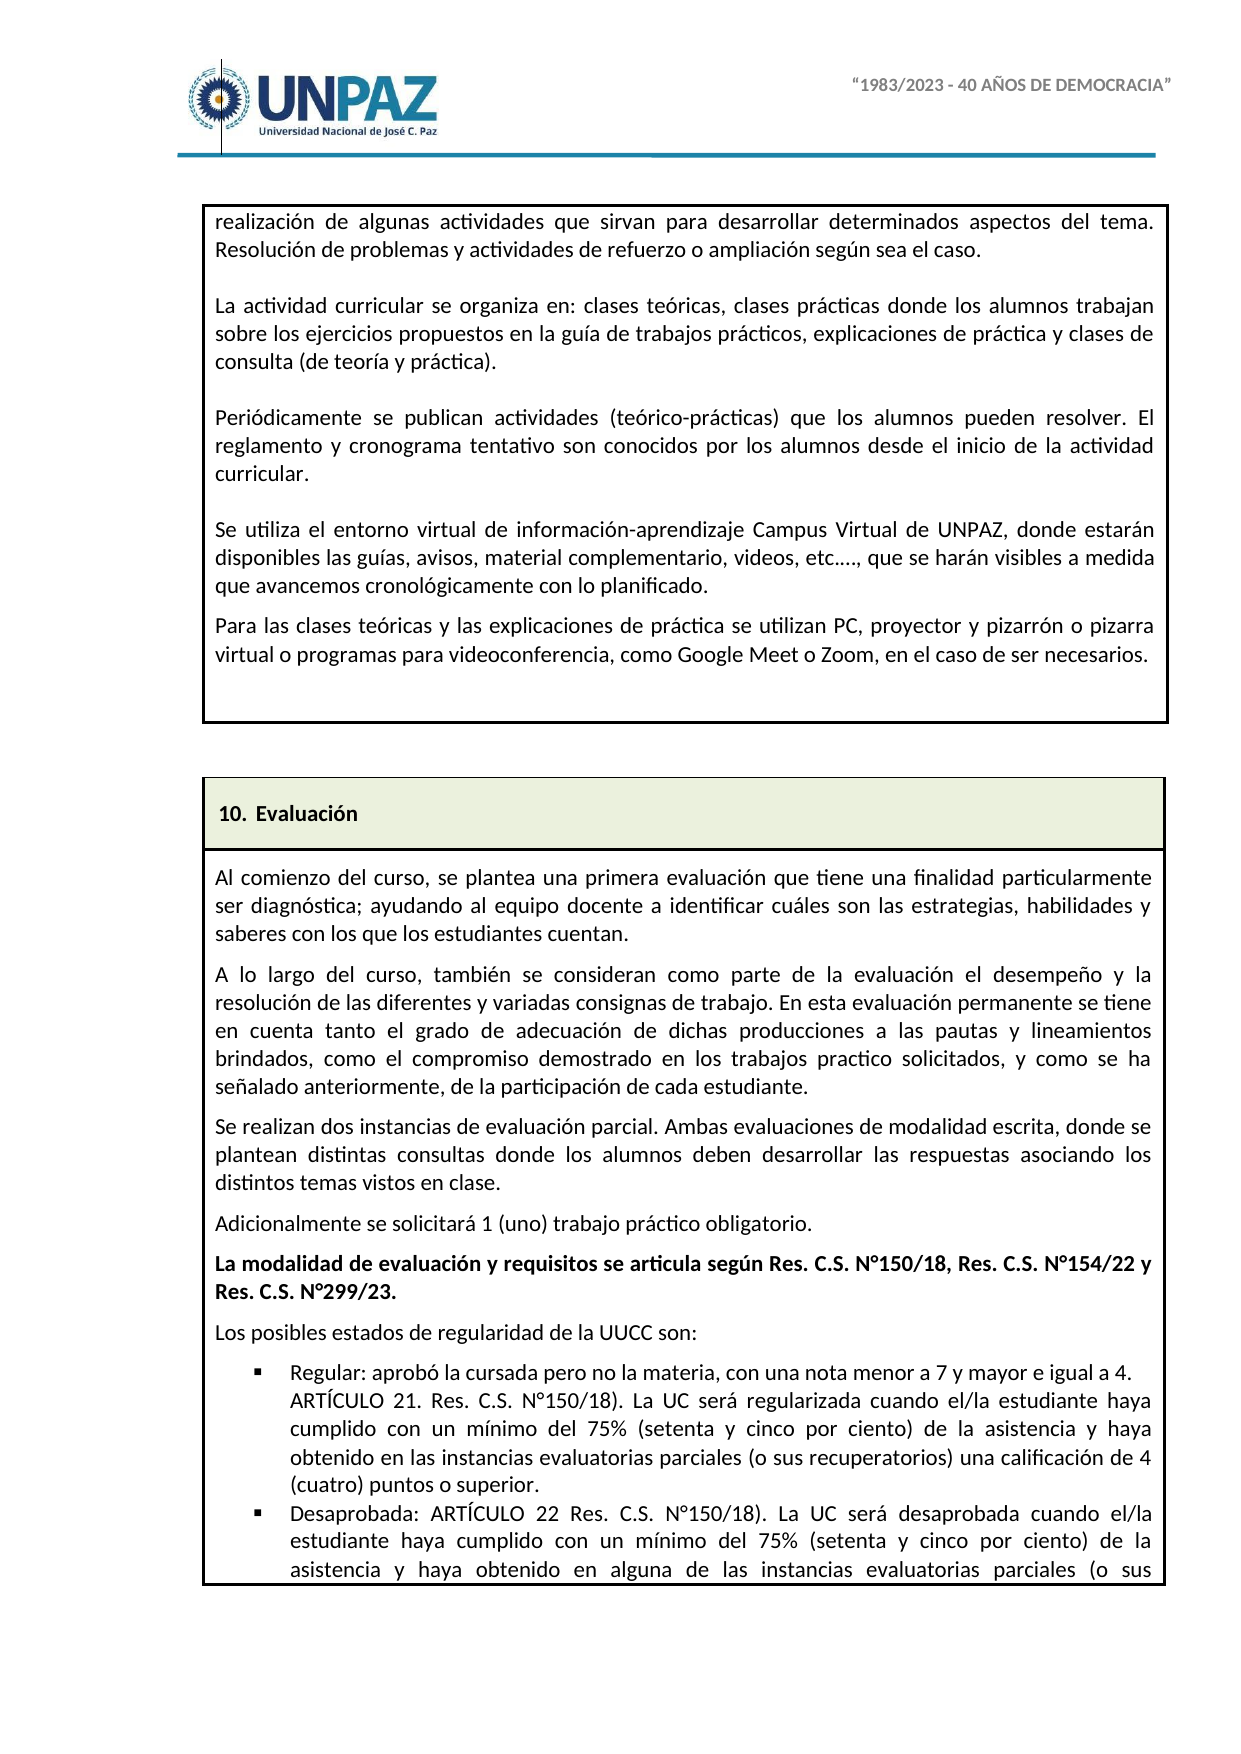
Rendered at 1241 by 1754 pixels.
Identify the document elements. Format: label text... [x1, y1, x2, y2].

picture [177, 59, 221, 150]
table_header Evaluación [205, 778, 1163, 848]
picture [222, 59, 456, 150]
